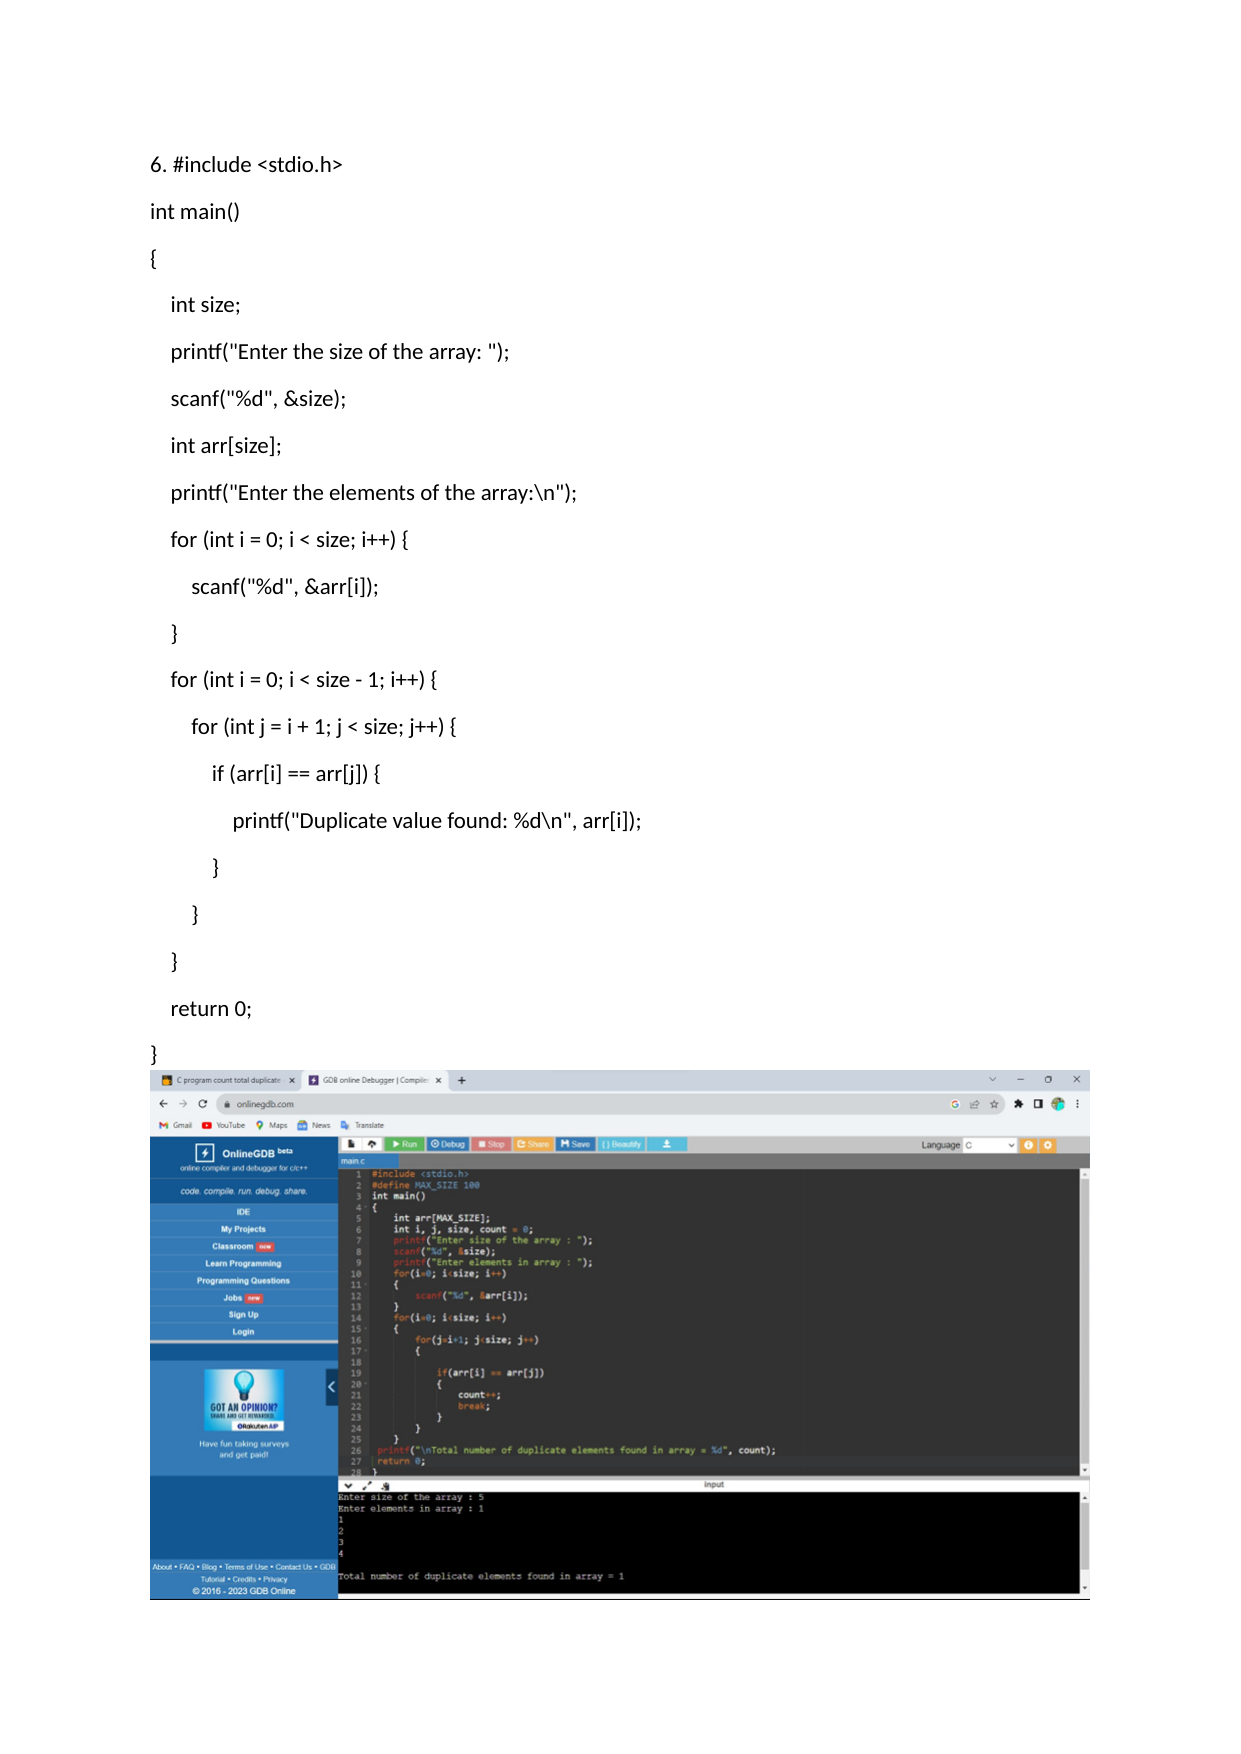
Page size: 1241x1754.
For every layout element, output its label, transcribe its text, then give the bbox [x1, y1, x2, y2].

text } [150, 1041, 1090, 1070]
text 6. #include <stdio.h> [150, 150, 1090, 178]
text } [150, 619, 1090, 647]
text for (int j = i + 1; j < size; j++) { [150, 712, 1090, 741]
picture [150, 1070, 1090, 1600]
text int arr[size]; [150, 431, 1090, 459]
text } [150, 900, 1090, 928]
text int main() [150, 197, 1090, 225]
text } [150, 853, 1090, 881]
text if (arr[i] == arr[j]) { [150, 759, 1090, 787]
text for (int i = 0; i < size; i++) { [150, 525, 1090, 553]
text printf("Enter the elements of the array:\n"); [150, 478, 1090, 506]
text scanf("%d", &arr[i]); [150, 572, 1090, 600]
text int size; [150, 291, 1090, 319]
text scanf("%d", &size); [150, 384, 1090, 412]
text } [150, 947, 1090, 975]
text printf("Enter the size of the array: "); [150, 337, 1090, 366]
text printf("Duplicate value found: %d\n", arr[i]); [150, 806, 1090, 834]
text { [150, 244, 1090, 272]
text return 0; [150, 994, 1090, 1022]
text for (int i = 0; i < size - 1; i++) { [150, 666, 1090, 694]
